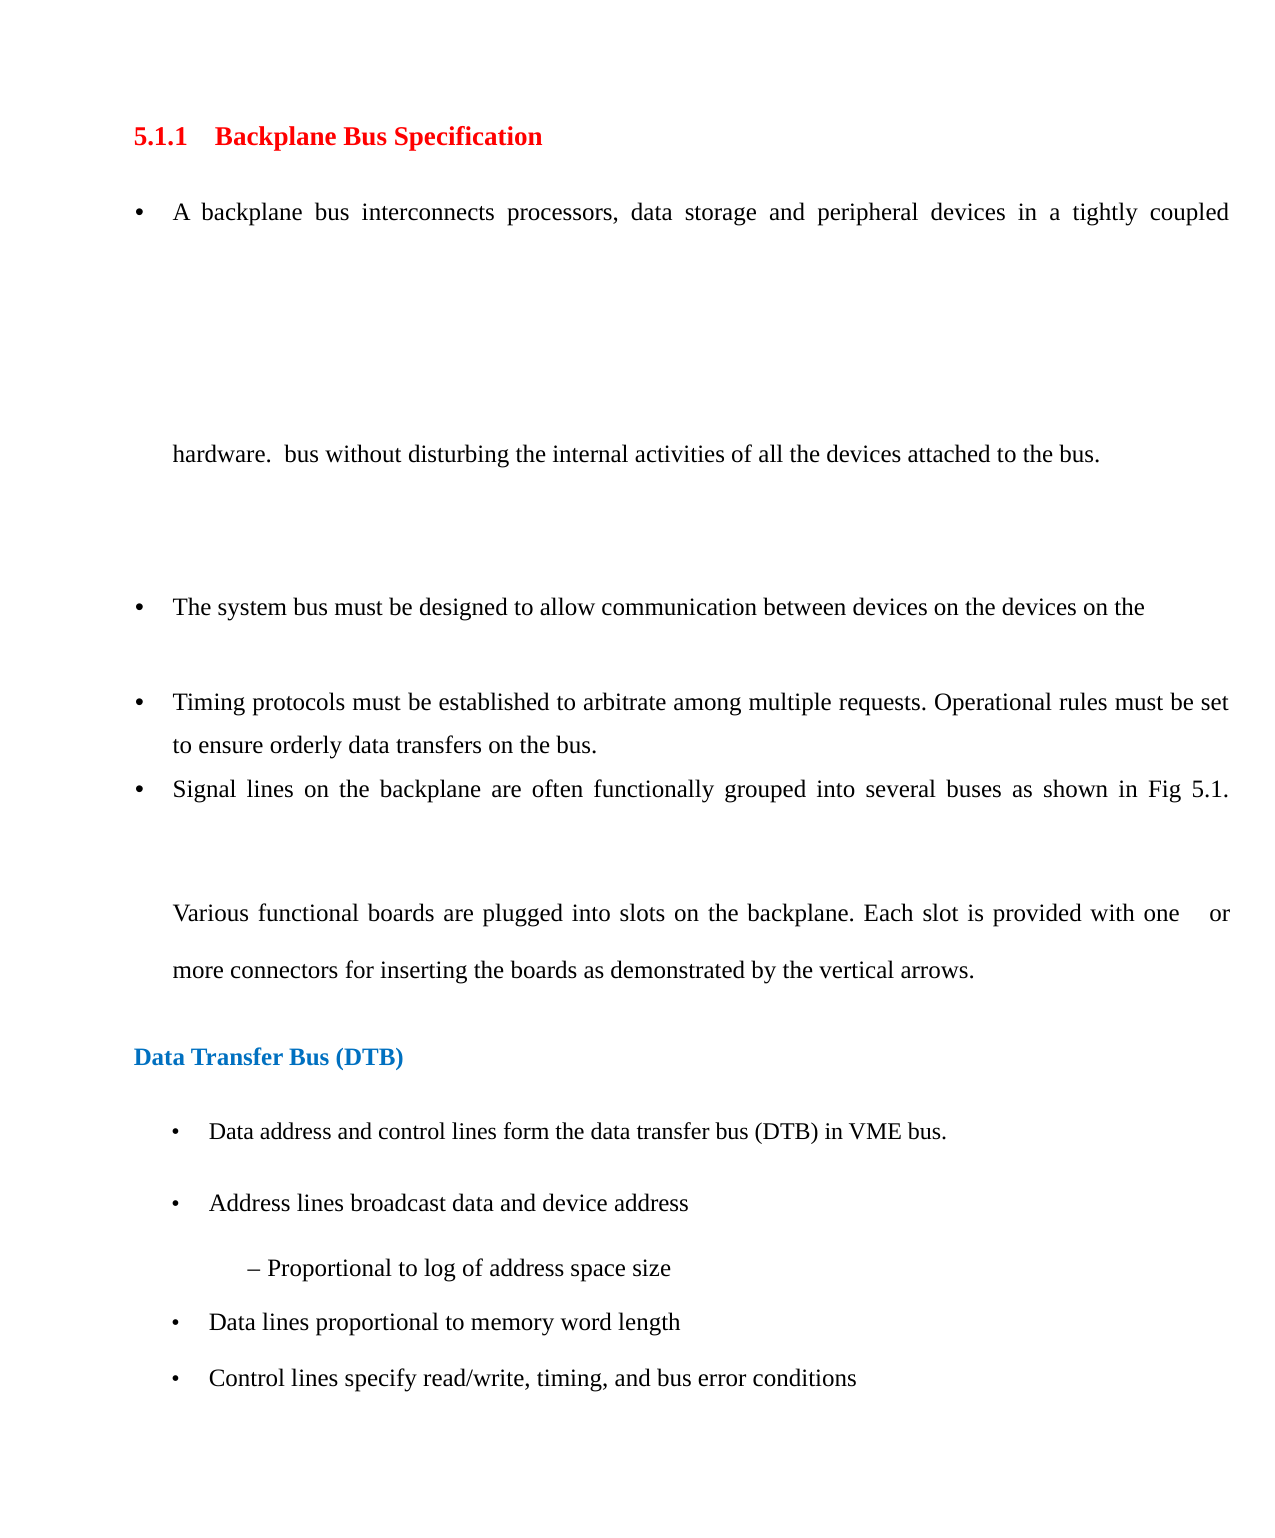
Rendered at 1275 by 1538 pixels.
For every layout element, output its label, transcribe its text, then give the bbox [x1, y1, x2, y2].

list Data lines proportional to memory word length [171, 1307, 1234, 1336]
list Timing protocols must be established to arbitrate among multiple requests. Operational rules must be set to ensure orderly data transfers on the bus. [135, 687, 1230, 759]
list Data address and control lines form the data transfer bus (DTB) in VME bus. [171, 1117, 1234, 1144]
list The system bus must be designed to allow communication between devices on the devices on the [135, 592, 1230, 621]
list Control lines specify read/write, timing, and bus error conditions [171, 1363, 1234, 1392]
list A backplane bus interconnects processors, data storage and peripheral devices in a tightly coupled hardware. bus without disturbing the internal activities of all the devices attached to the bus. [135, 197, 1230, 500]
list Address lines broadcast data and device address [171, 1175, 1234, 1221]
list Signal lines on the backplane are often functionally grouped into several buses as shown in Fig 5.1. Various functional boards are plugged into slots on the backplane. Each slot is provided with one or more connectors for inserting the boards as demonstrated by the vertical arrows. [135, 774, 1230, 983]
subtitle 5.1.1 Backplane Bus Specification [133, 120, 1235, 151]
subtitle Data Transfer Bus (DTB) [133, 1042, 1235, 1071]
text – Proportional to log of address space size [247, 1253, 1234, 1282]
